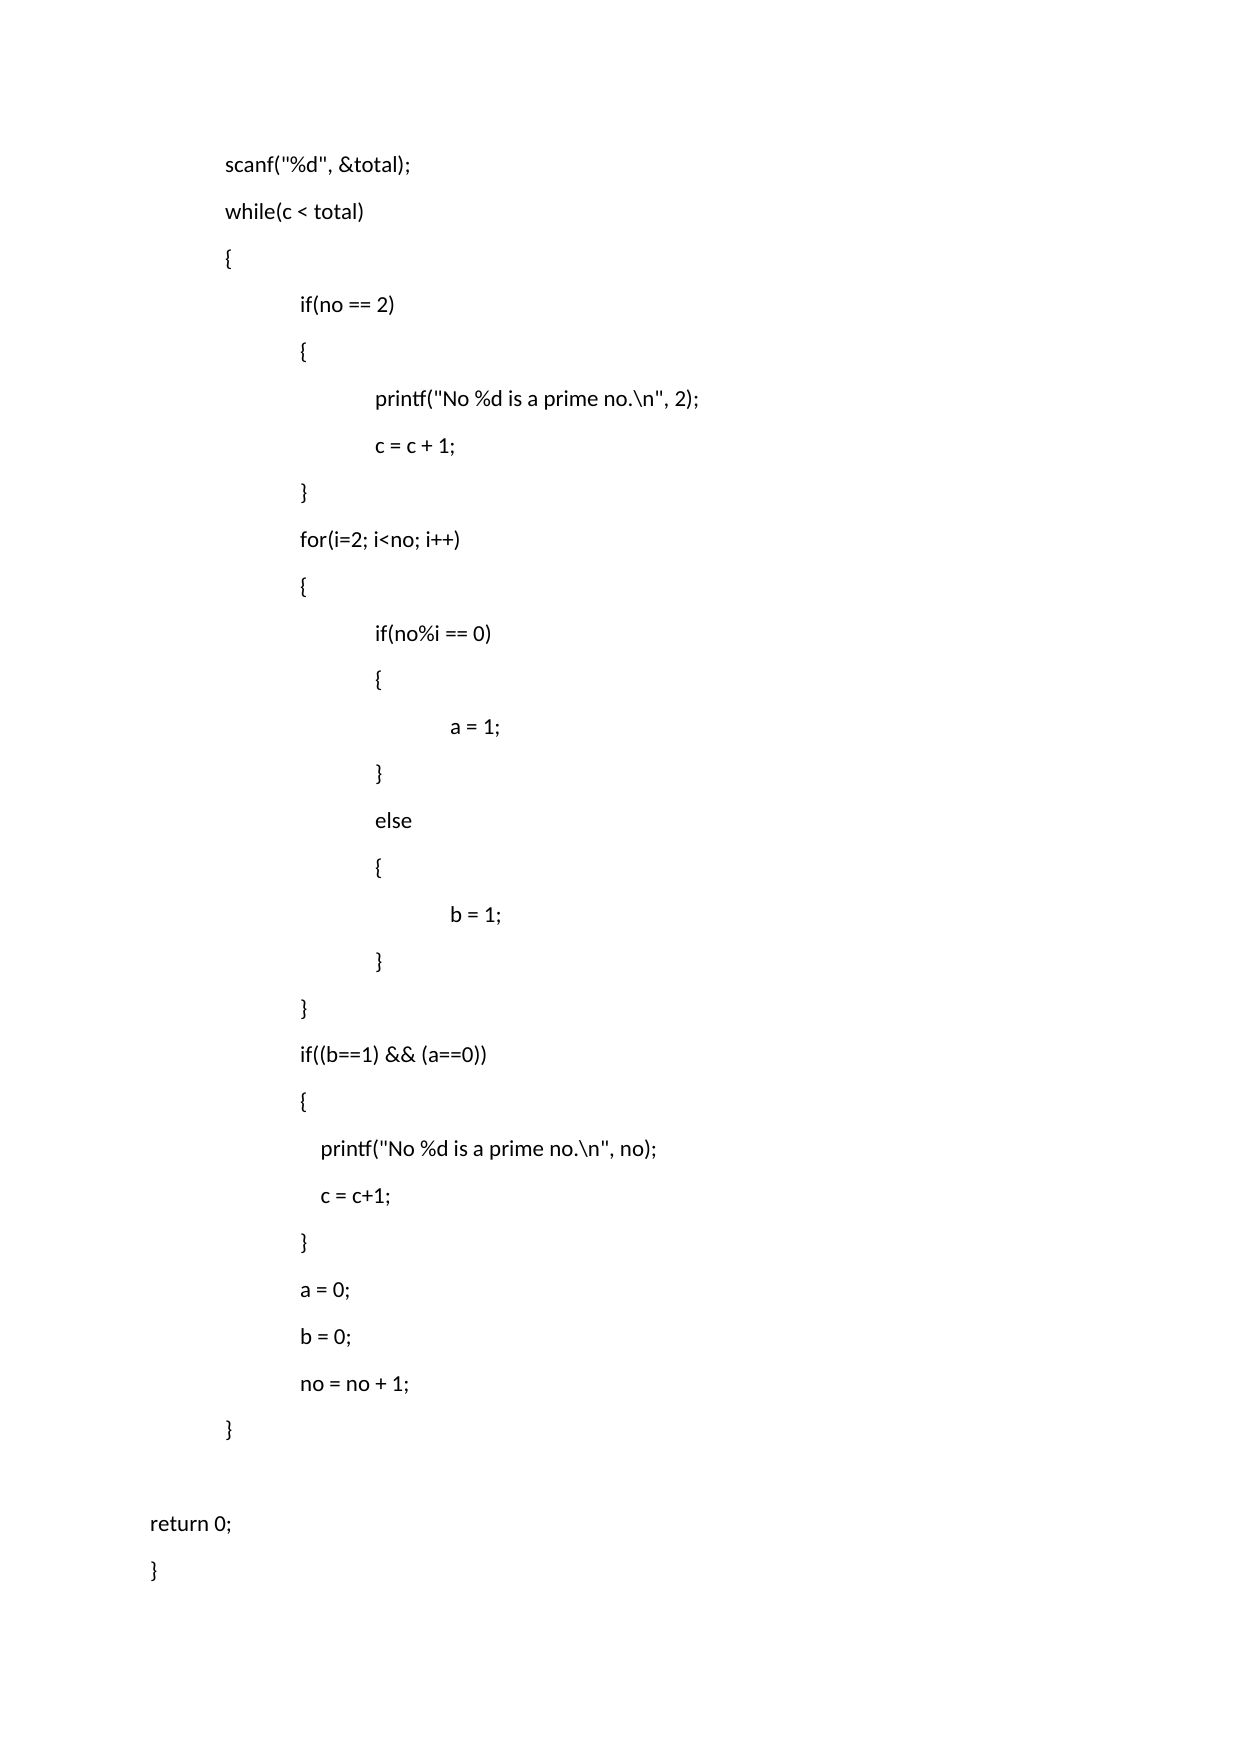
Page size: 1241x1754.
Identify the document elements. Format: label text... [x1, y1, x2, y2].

text a = 0; [150, 1275, 1090, 1303]
text } [150, 1416, 1090, 1444]
text if(no == 2) [150, 291, 1090, 319]
text { [150, 666, 1090, 694]
text return 0; [150, 1509, 1090, 1537]
text b = 0; [150, 1322, 1090, 1350]
text } [150, 1228, 1090, 1256]
text } [150, 759, 1090, 787]
text no = no + 1; [150, 1369, 1090, 1397]
text b = 1; [150, 900, 1090, 928]
text while(c < total) [150, 197, 1090, 225]
text scanf("%d", &total); [150, 150, 1090, 178]
text } [150, 947, 1090, 975]
text { [150, 853, 1090, 881]
text c = c+1; [150, 1181, 1090, 1209]
text } [150, 994, 1090, 1022]
text a = 1; [150, 712, 1090, 741]
text { [150, 244, 1090, 272]
text for(i=2; i<no; i++) [150, 525, 1090, 553]
text printf("No %d is a prime no.\n", 2); [150, 384, 1090, 412]
text } [150, 478, 1090, 506]
text if(no%i == 0) [150, 619, 1090, 647]
text c = c + 1; [150, 431, 1090, 459]
text else [150, 806, 1090, 834]
text { [150, 1087, 1090, 1116]
text if((b==1) && (a==0)) [150, 1041, 1090, 1069]
text } [150, 1556, 1090, 1584]
text { [150, 337, 1090, 366]
text printf("No %d is a prime no.\n", no); [150, 1134, 1090, 1162]
text { [150, 572, 1090, 600]
